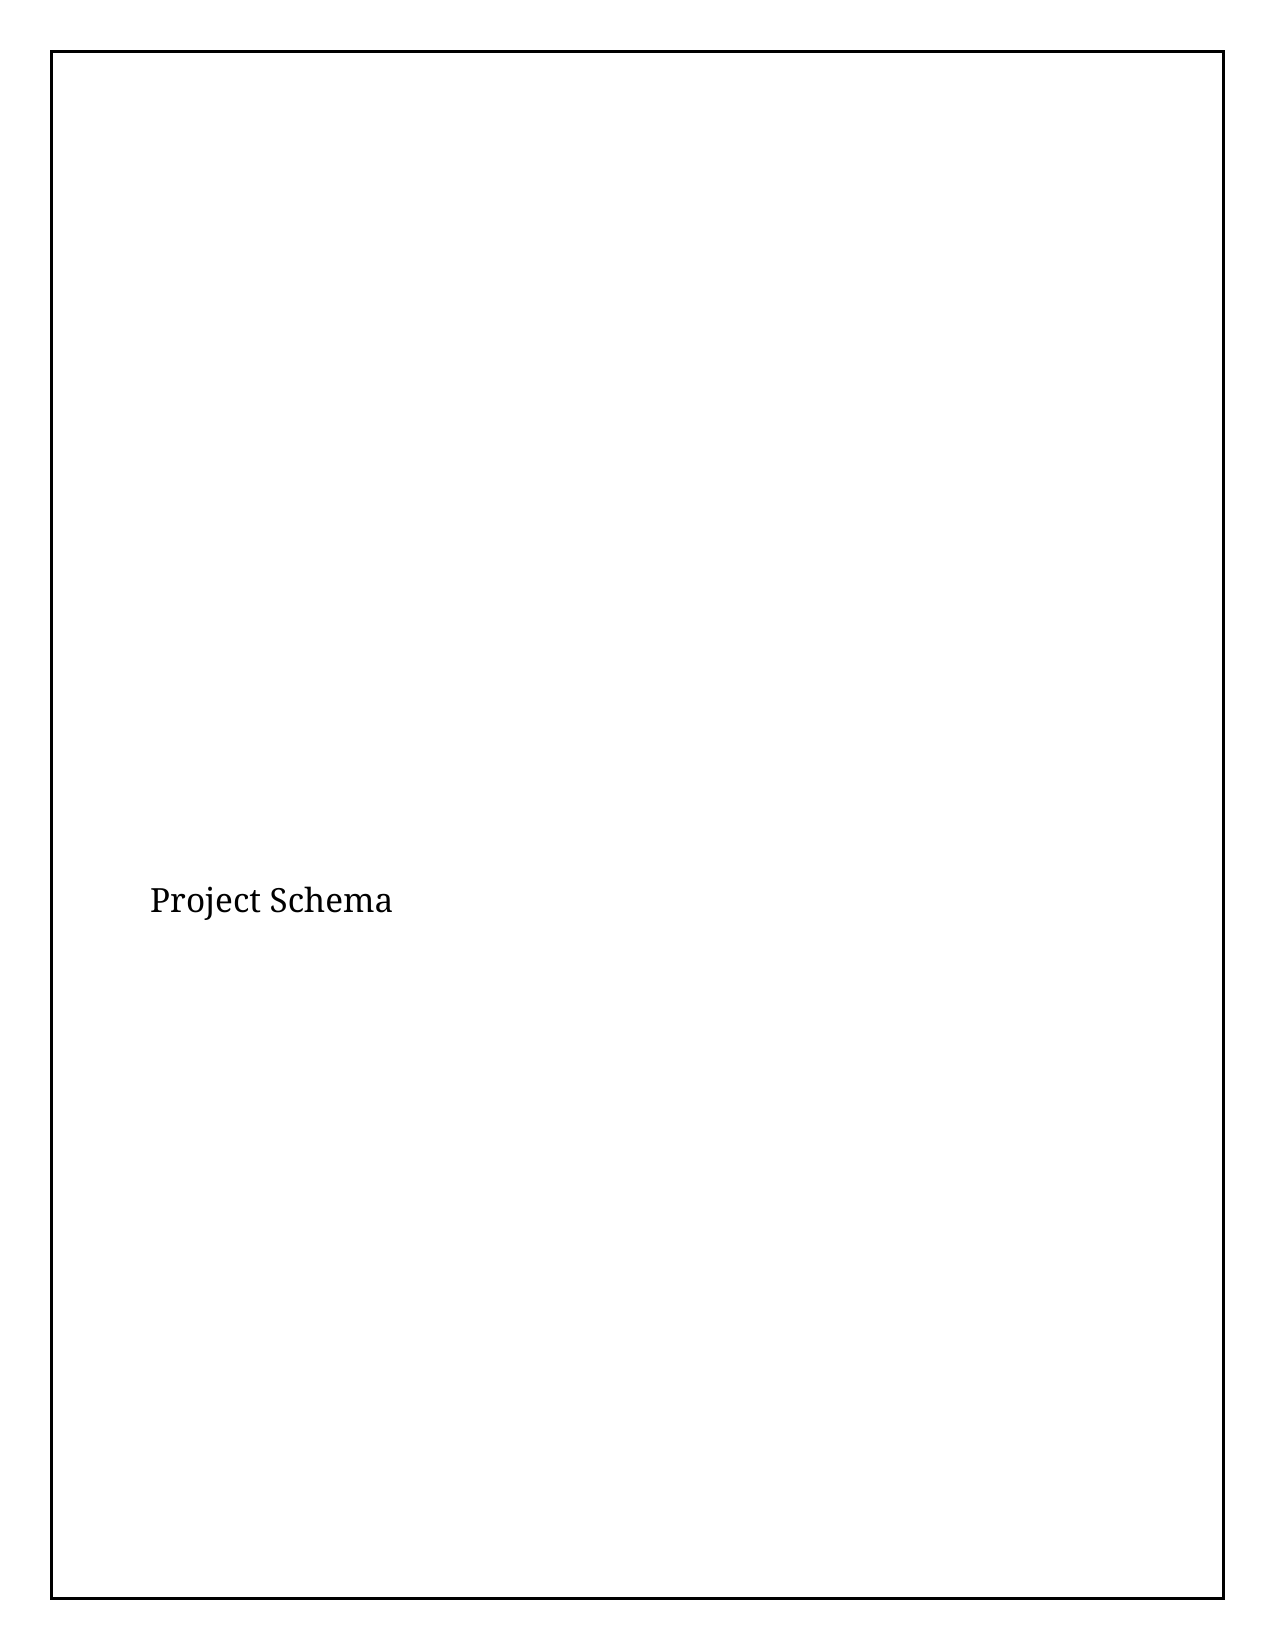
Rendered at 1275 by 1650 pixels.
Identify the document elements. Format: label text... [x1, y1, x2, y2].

text Project Schema [150, 877, 1125, 922]
